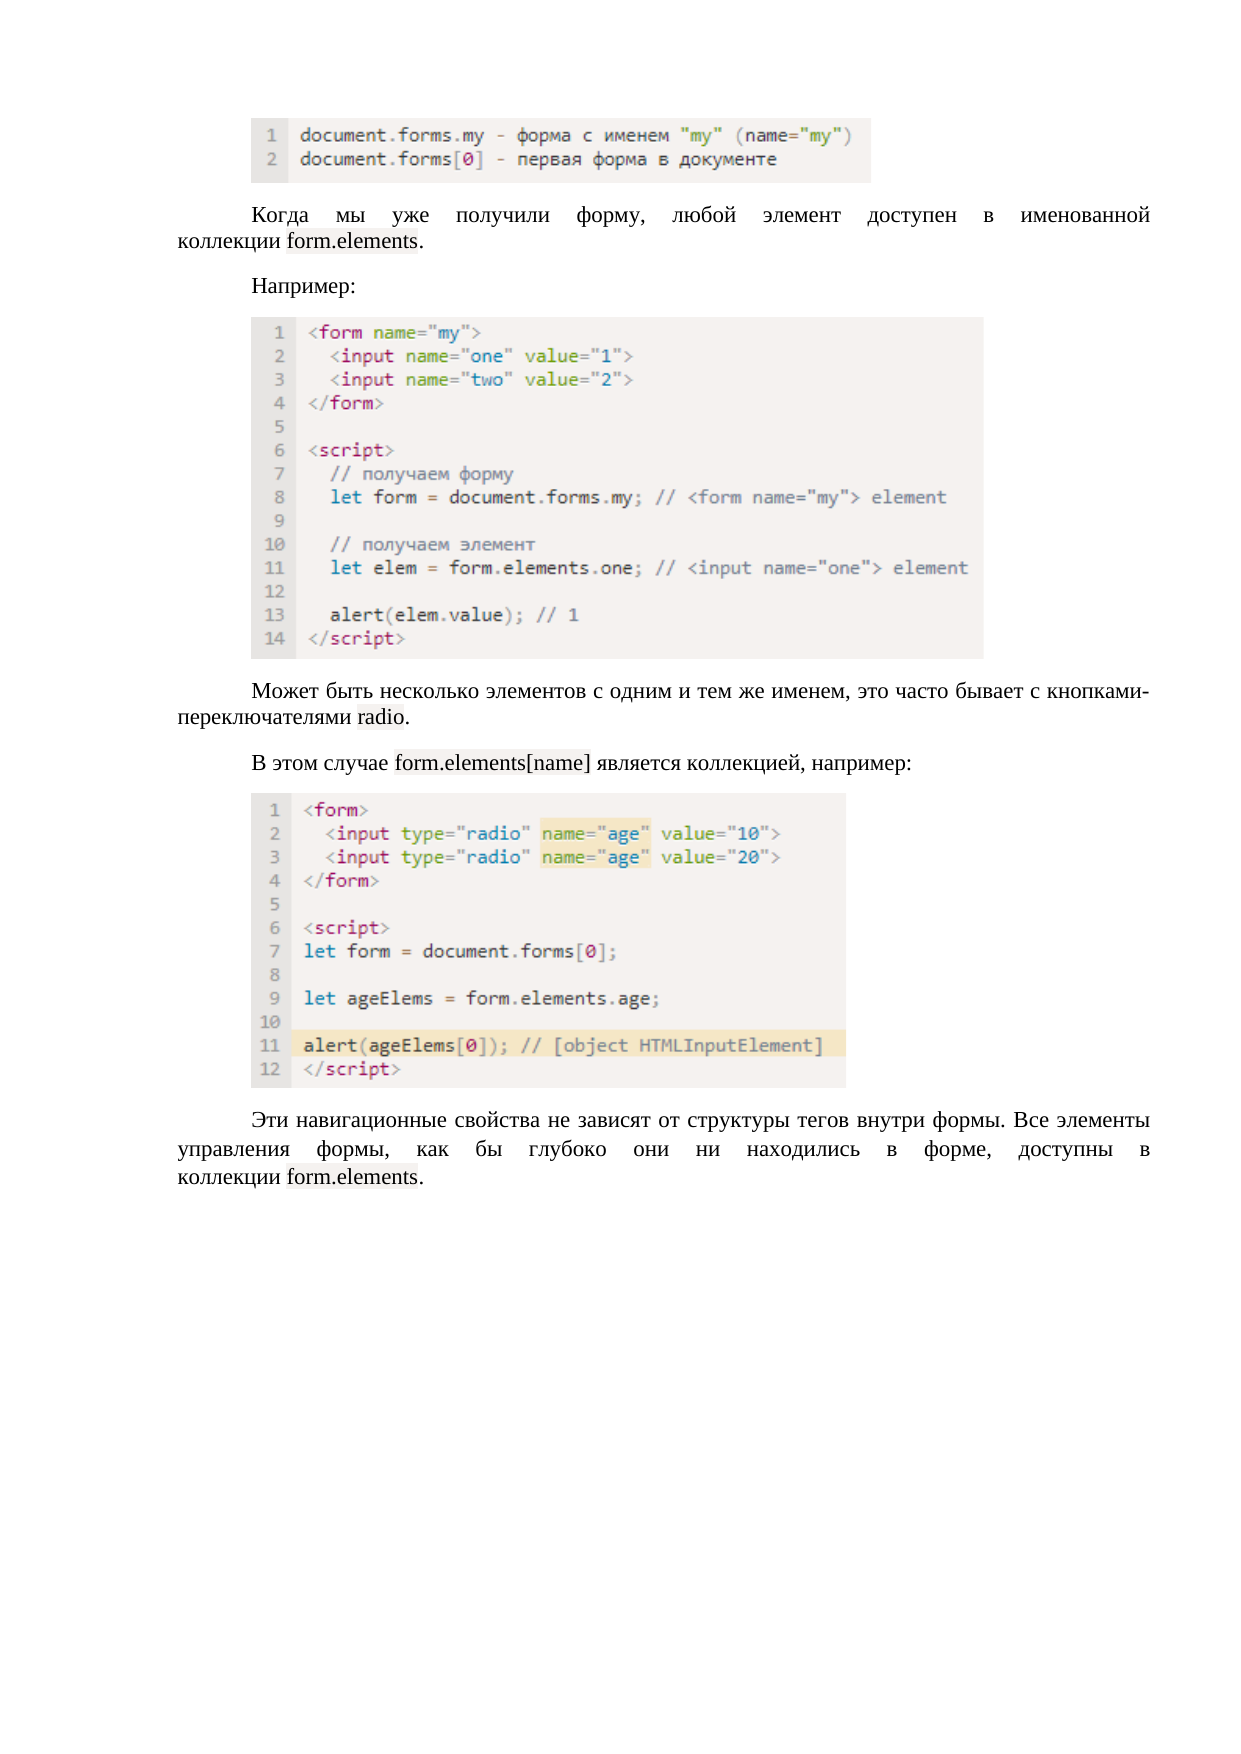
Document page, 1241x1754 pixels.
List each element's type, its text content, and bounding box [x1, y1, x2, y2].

text Может быть несколько элементов с одним и тем же именем, это часто бывает с кнопками-переключателями radio. [177, 677, 1152, 730]
text Например: [177, 272, 1152, 299]
picture [251, 118, 872, 183]
text Когда мы уже получили форму, любой элемент доступен в именованной коллекции form.elements. [177, 201, 1152, 254]
text Эти навигационные свойства не зависят от структуры тегов внутри формы. Все элементы управления формы, как бы глубоко они ни находились в форме, доступны в коллекции form.elements. [177, 1161, 1152, 1189]
picture [251, 317, 984, 659]
picture [251, 793, 847, 1088]
text Эти навигационные свойства не зависят от структуры тегов внутри формы. Все элементы управления формы, как бы глубоко они ни находились в форме, доступны в коллекции form.elements. [177, 1106, 1152, 1135]
text В этом случае form.elements[name] является коллекцией, например: [177, 748, 1152, 775]
